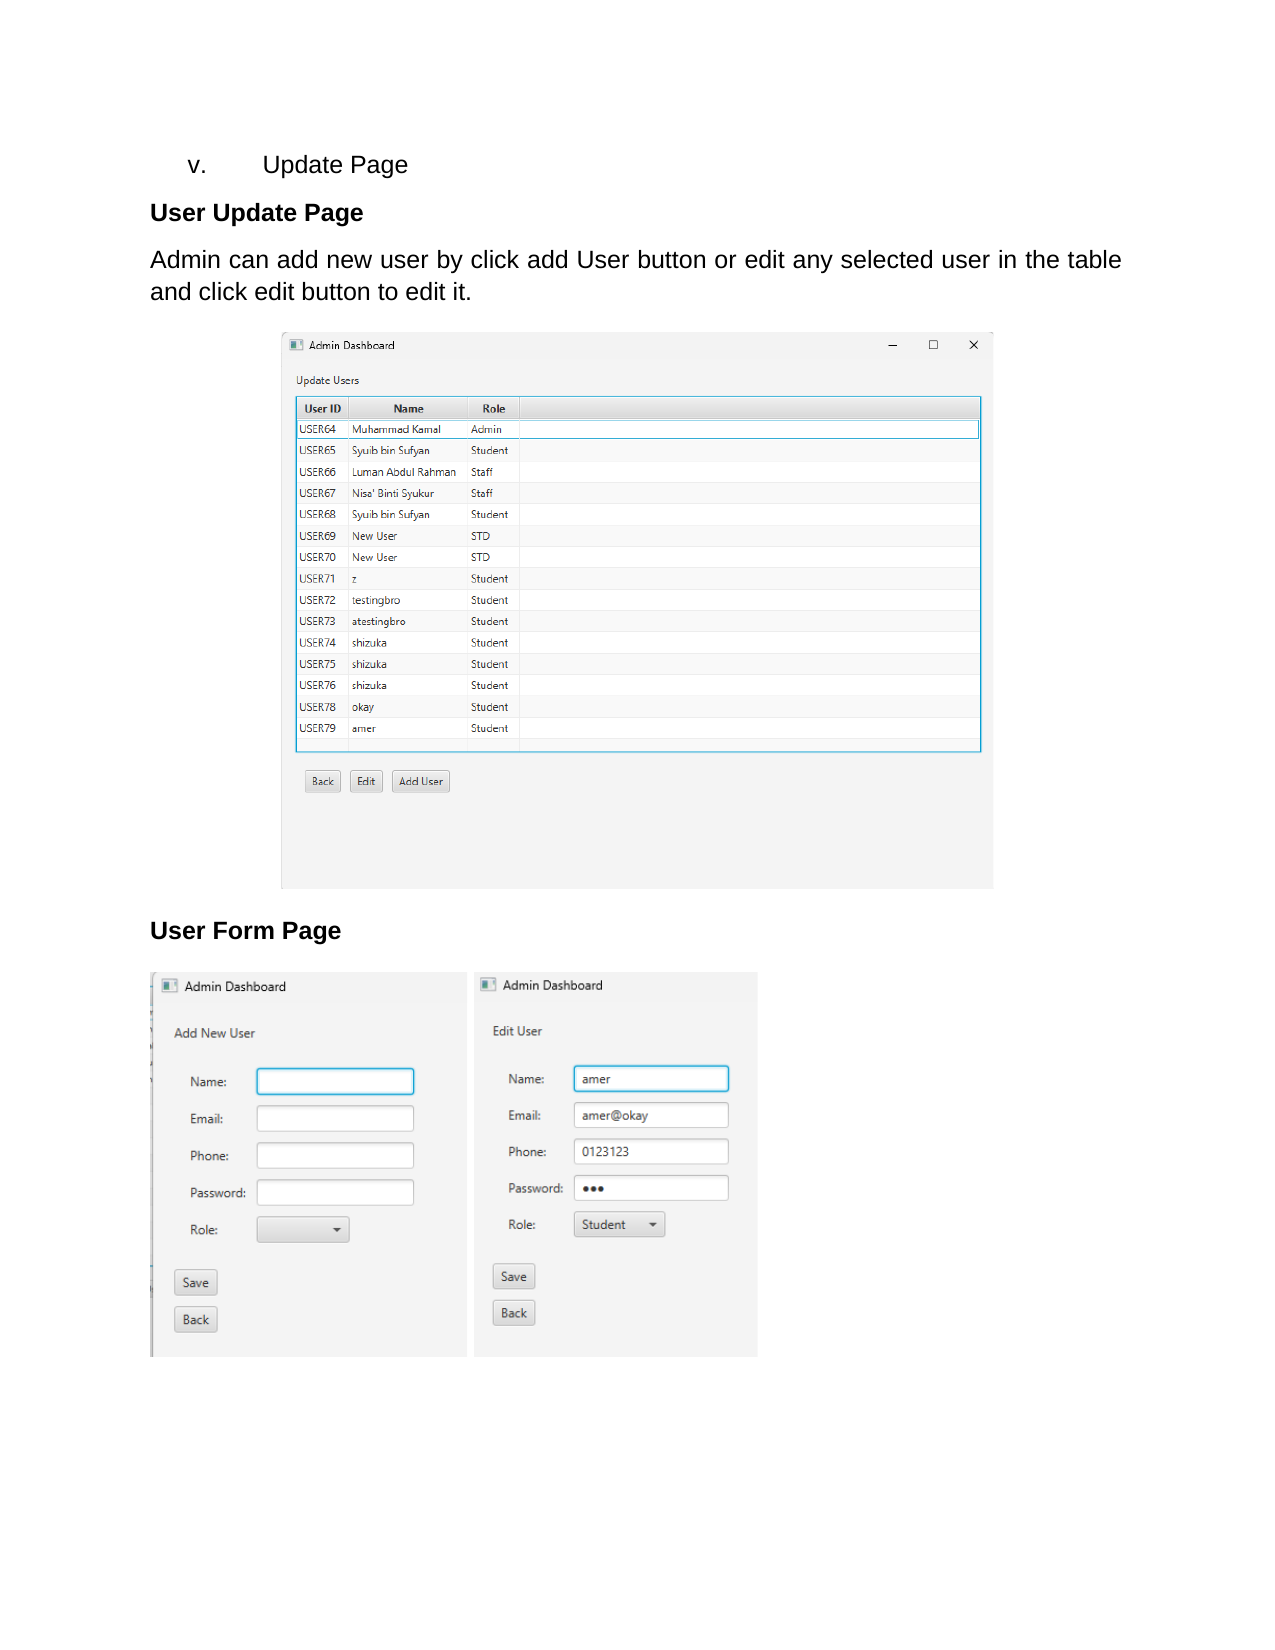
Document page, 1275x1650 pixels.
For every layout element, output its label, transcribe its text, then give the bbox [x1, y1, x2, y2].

text User Update Page [150, 198, 1125, 226]
text User Form Page [150, 916, 1125, 945]
picture [474, 972, 758, 1357]
picture [281, 332, 994, 889]
picture [150, 972, 468, 1357]
text Admin can add new user by click add User button or edit any selected user in the table and click edit button to edit it. [150, 245, 1125, 305]
list Update Page [187, 150, 1125, 179]
